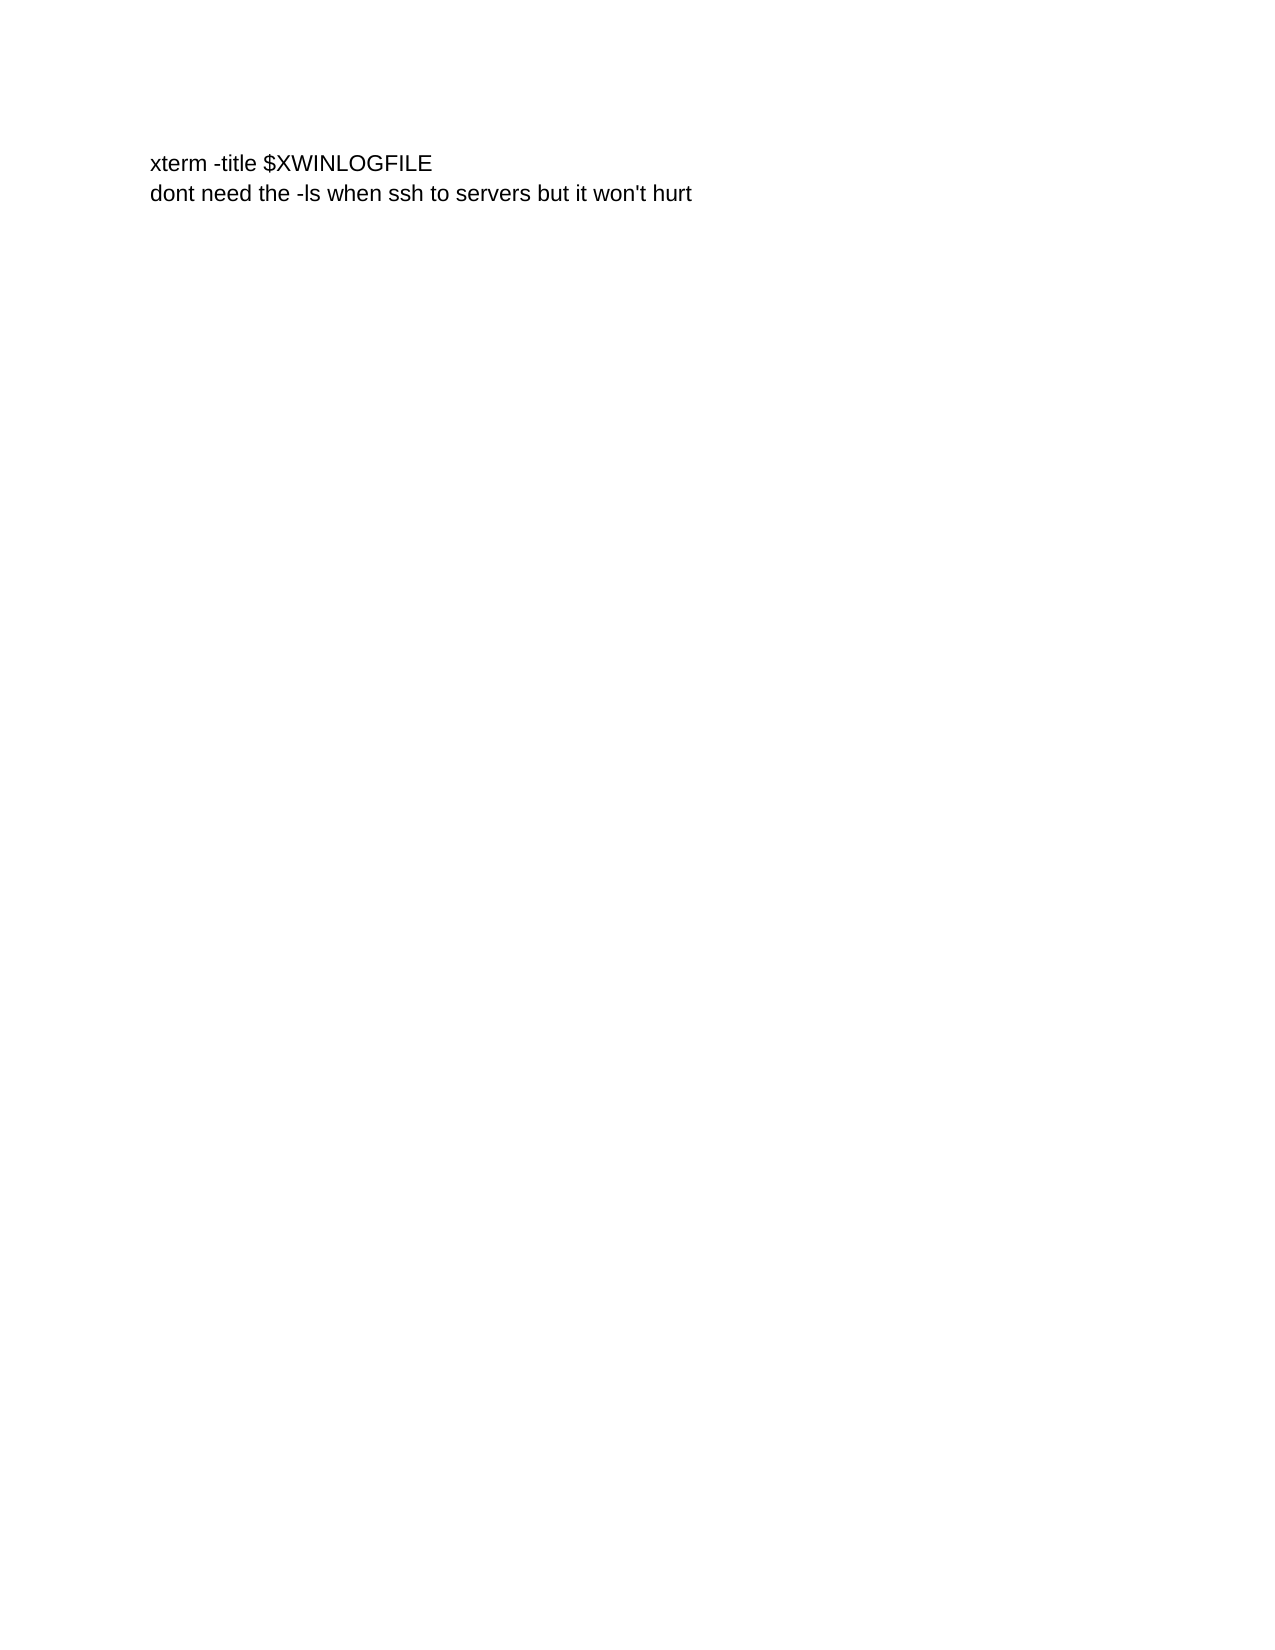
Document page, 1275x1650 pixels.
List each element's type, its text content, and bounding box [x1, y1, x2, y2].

text xterm -title $XWINLOGFILE [150, 150, 1125, 176]
text dont need the -ls when ssh to servers but it won't hurt [150, 180, 1125, 207]
